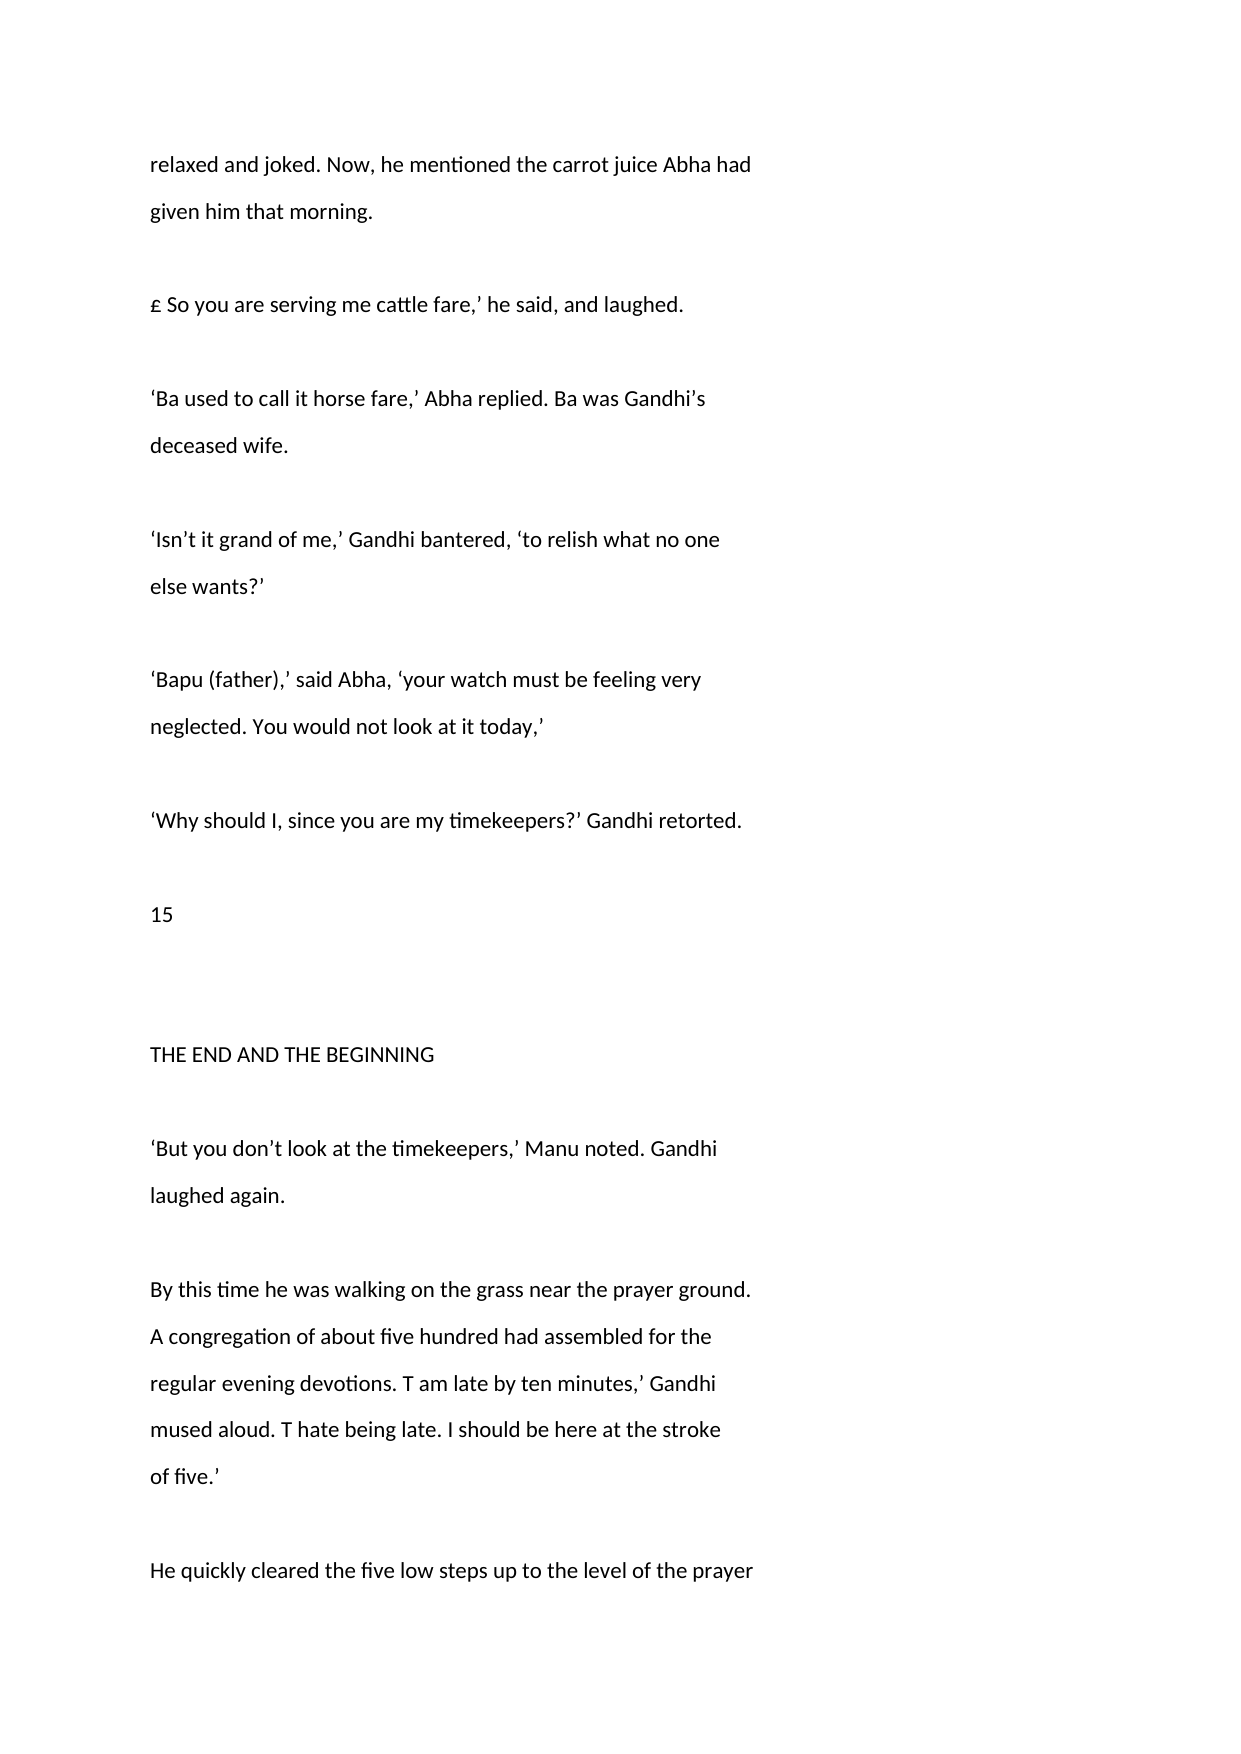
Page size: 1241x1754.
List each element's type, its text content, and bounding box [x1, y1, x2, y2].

text A congregation of about five hundred had assembled for the [150, 1322, 1090, 1350]
text mused aloud. T hate being late. I should be here at the stroke [150, 1416, 1090, 1444]
text ‘Ba used to call it horse fare,’ Abha replied. Ba was Gandhi’s [150, 384, 1090, 412]
text regular evening devotions. T am late by ten minutes,’ Gandhi [150, 1369, 1090, 1397]
text 15 [150, 900, 1090, 928]
text ‘Isn’t it grand of me,’ Gandhi bantered, ‘to relish what no one [150, 525, 1090, 553]
text else wants?’ [150, 572, 1090, 600]
text neglected. You would not look at it today,’ [150, 712, 1090, 741]
text ‘Bapu (father),’ said Abha, ‘your watch must be feeling very [150, 666, 1090, 694]
text deceased wife. [150, 431, 1090, 459]
text £ So you are serving me cattle fare,’ he said, and laughed. [150, 291, 1090, 319]
text By this time he was walking on the grass near the prayer ground. [150, 1275, 1090, 1303]
text He quickly cleared the five low steps up to the level of the prayer [150, 1556, 1090, 1584]
text ‘Why should I, since you are my timekeepers?’ Gandhi retorted. [150, 806, 1090, 834]
text THE END AND THE BEGINNING [150, 1041, 1090, 1069]
text relaxed and joked. Now, he mentioned the carrot juice Abha had [150, 150, 1090, 178]
text given him that morning. [150, 197, 1090, 225]
text of five.’ [150, 1462, 1090, 1491]
text ‘But you don’t look at the timekeepers,’ Manu noted. Gandhi [150, 1134, 1090, 1162]
text laughed again. [150, 1181, 1090, 1209]
